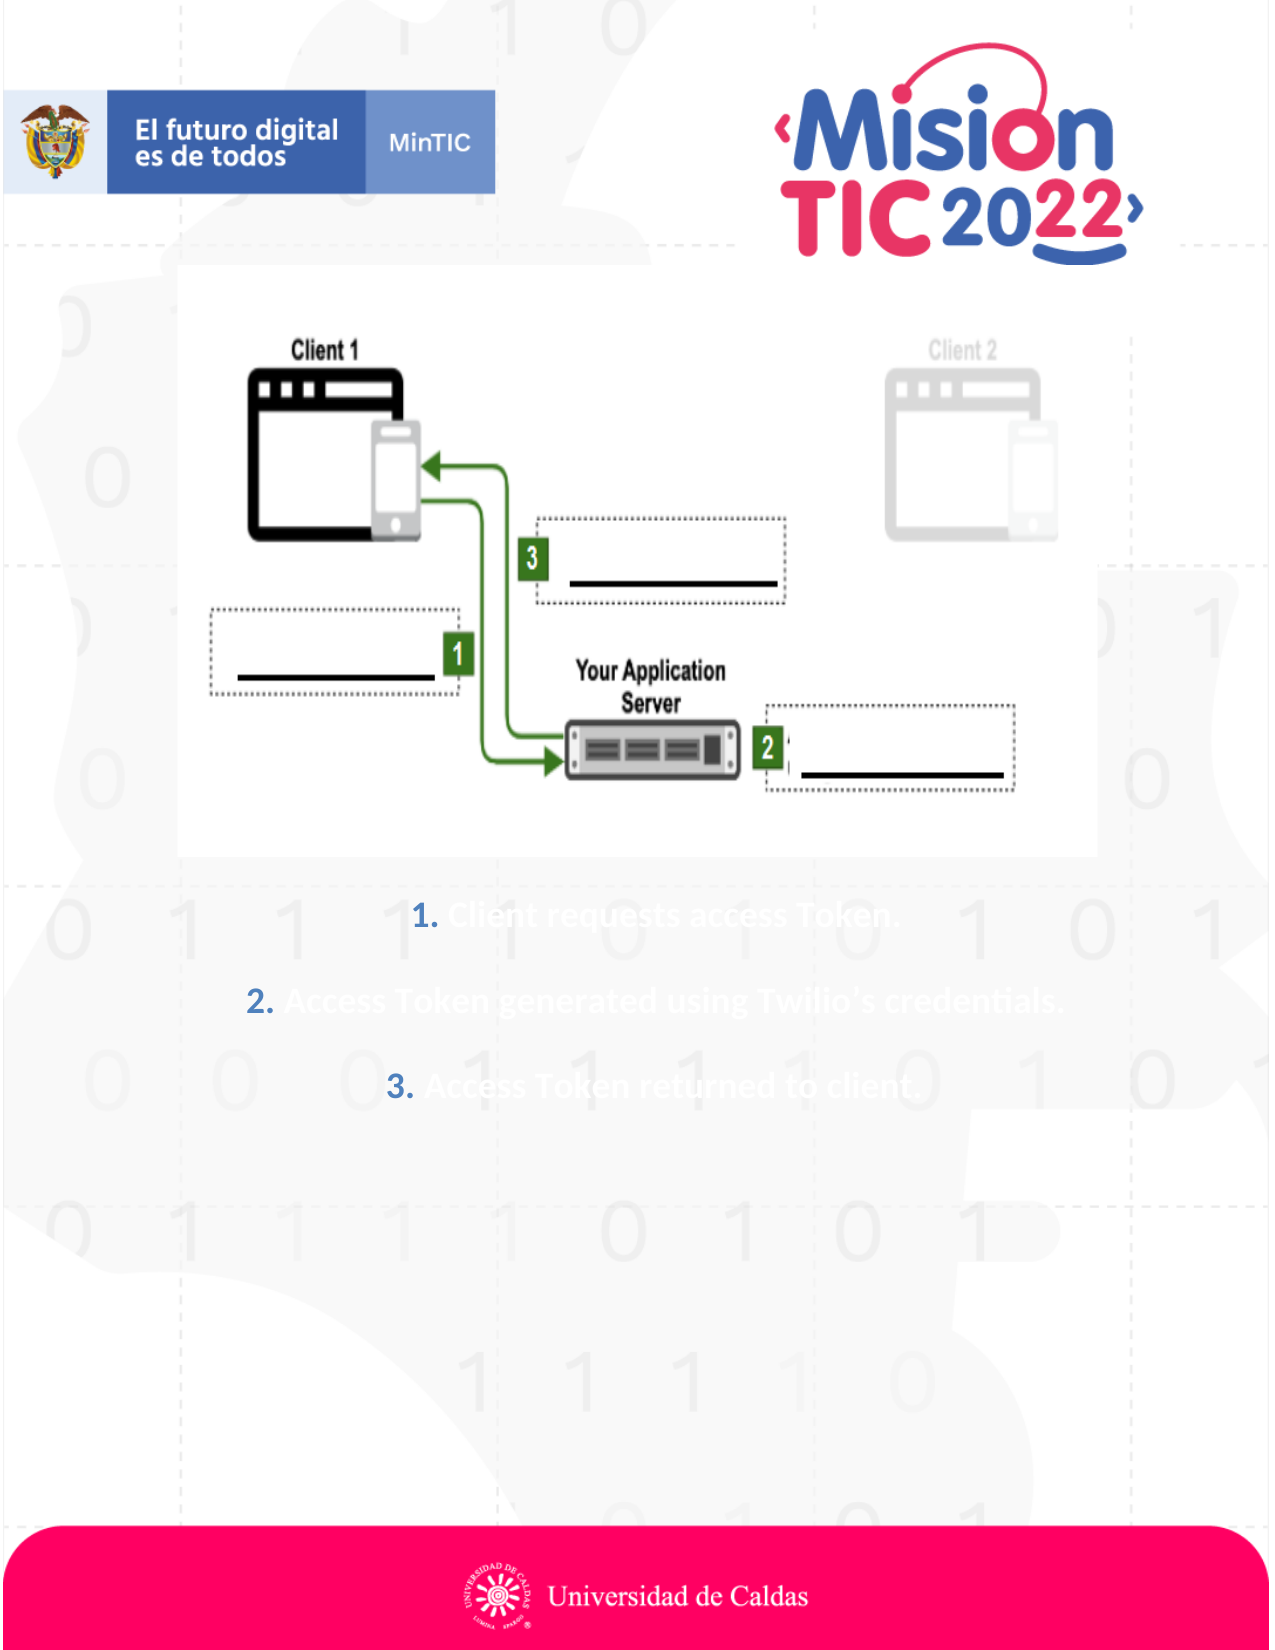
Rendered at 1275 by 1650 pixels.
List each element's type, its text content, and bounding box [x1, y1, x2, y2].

text 2. Access Token generated using Twilio’s credentials. [215, 977, 1098, 1022]
text 3. Access Token returned to client. [177, 1062, 1098, 1108]
picture [3, 0, 1269, 1650]
text 1. Client requests access Token. [215, 891, 1098, 937]
